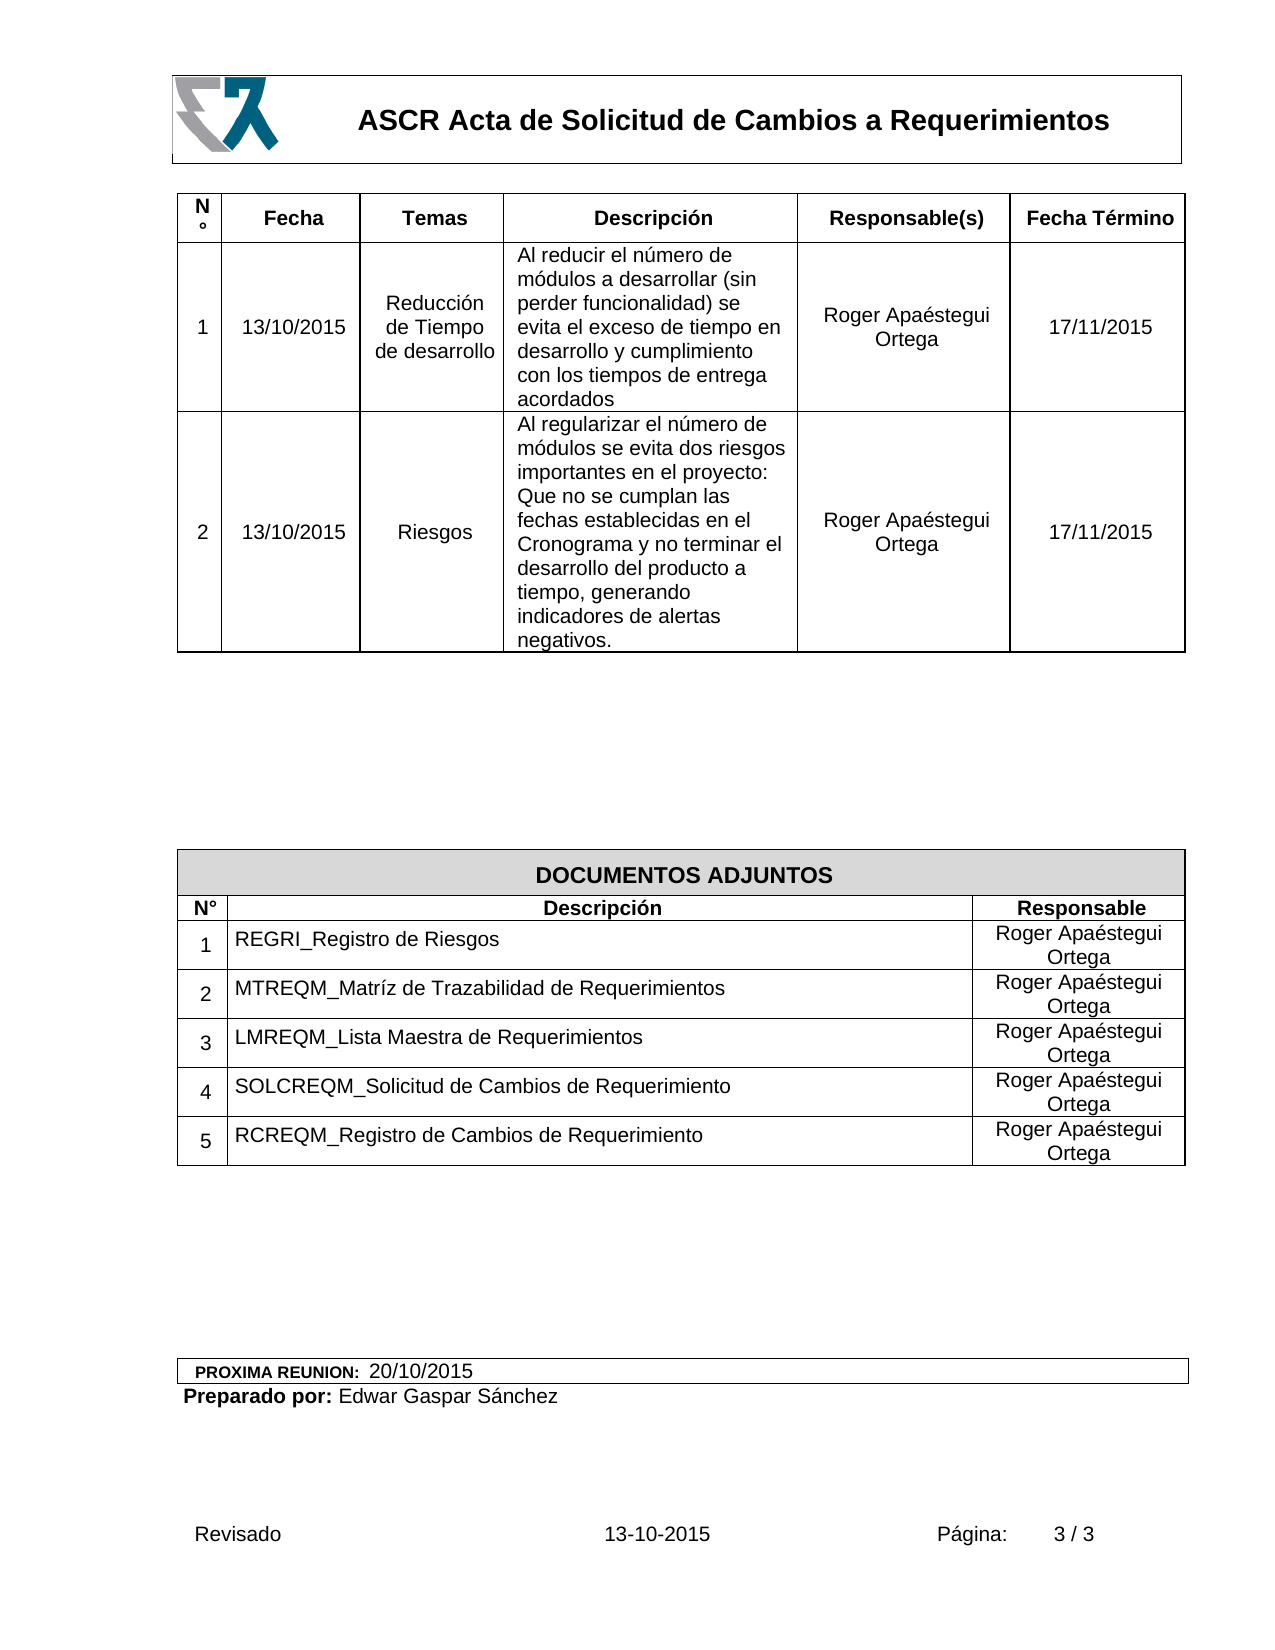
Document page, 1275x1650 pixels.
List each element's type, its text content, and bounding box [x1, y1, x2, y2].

table_cell 5 [178, 1117, 227, 1165]
table_cell Fecha [222, 194, 359, 242]
table_cell SOLCREQM_Solicitud de Cambios de Requerimiento [228, 1068, 972, 1116]
table_cell N° [178, 194, 221, 242]
table_cell 17/11/2015 [1011, 412, 1184, 651]
table_cell Roger Apaéstegui Ortega [973, 970, 1184, 1018]
table_cell Roger Apaéstegui Ortega [798, 412, 1009, 651]
table_cell Al reducir el número de módulos a desarrollar (sin perder funcionalidad) se evita el exceso de tiempo en desarrollo y cumplimiento con los tiempos de entrega acordados [504, 243, 797, 411]
table_cell Reducción de Tiempo de desarrollo [361, 243, 503, 411]
table_cell 1 [178, 921, 227, 969]
table_cell 13/10/2015 [222, 243, 359, 411]
table_cell Fecha Término [1011, 194, 1184, 242]
table_cell 1 [178, 243, 221, 411]
table_cell Roger Apaéstegui Ortega [973, 1019, 1184, 1067]
table_cell Responsable [973, 896, 1184, 920]
table_cell REGRI_Registro de Riesgos [228, 921, 972, 969]
table_cell 17/11/2015 [1011, 243, 1184, 411]
table_cell 13/10/2015 [222, 412, 359, 651]
table_cell Roger Apaéstegui Ortega [973, 1117, 1184, 1165]
table_header PROXIMA REUNION: 20/10/2015 [178, 1359, 1188, 1383]
table_cell LMREQM_Lista Maestra de Requerimientos [228, 1019, 972, 1067]
table_cell Descripción [504, 194, 797, 242]
table_cell Temas [361, 194, 503, 242]
picture [172, 76, 281, 154]
table_cell Descripción [228, 896, 972, 920]
table_cell Roger Apaéstegui Ortega [973, 1068, 1184, 1116]
table_cell 4 [178, 1068, 227, 1116]
table_cell Al regularizar el número de módulos se evita dos riesgos importantes en el proyecto: Que no se cumplan las fechas establecidas en el Cronograma y no terminar el desarrollo del producto a tiempo, generando indicadores de alertas negativos. [504, 412, 797, 651]
table_cell Riesgos [361, 412, 503, 651]
table_cell Roger Apaéstegui Ortega [798, 243, 1009, 411]
table_cell N° [178, 896, 227, 920]
table_cell Roger Apaéstegui Ortega [973, 921, 1184, 969]
table_cell MTREQM_Matríz de Trazabilidad de Requerimientos [228, 970, 972, 1018]
table_cell 2 [178, 970, 227, 1018]
table_cell Responsable(s) [798, 194, 1009, 242]
table_header DOCUMENTOS ADJUNTOS [178, 850, 1184, 895]
table_cell 3 [178, 1019, 227, 1067]
text Preparado por: Edwar Gaspar Sánchez [183, 1384, 1163, 1408]
table_cell RCREQM_Registro de Cambios de Requerimiento [228, 1117, 972, 1165]
table_cell 2 [178, 412, 221, 651]
